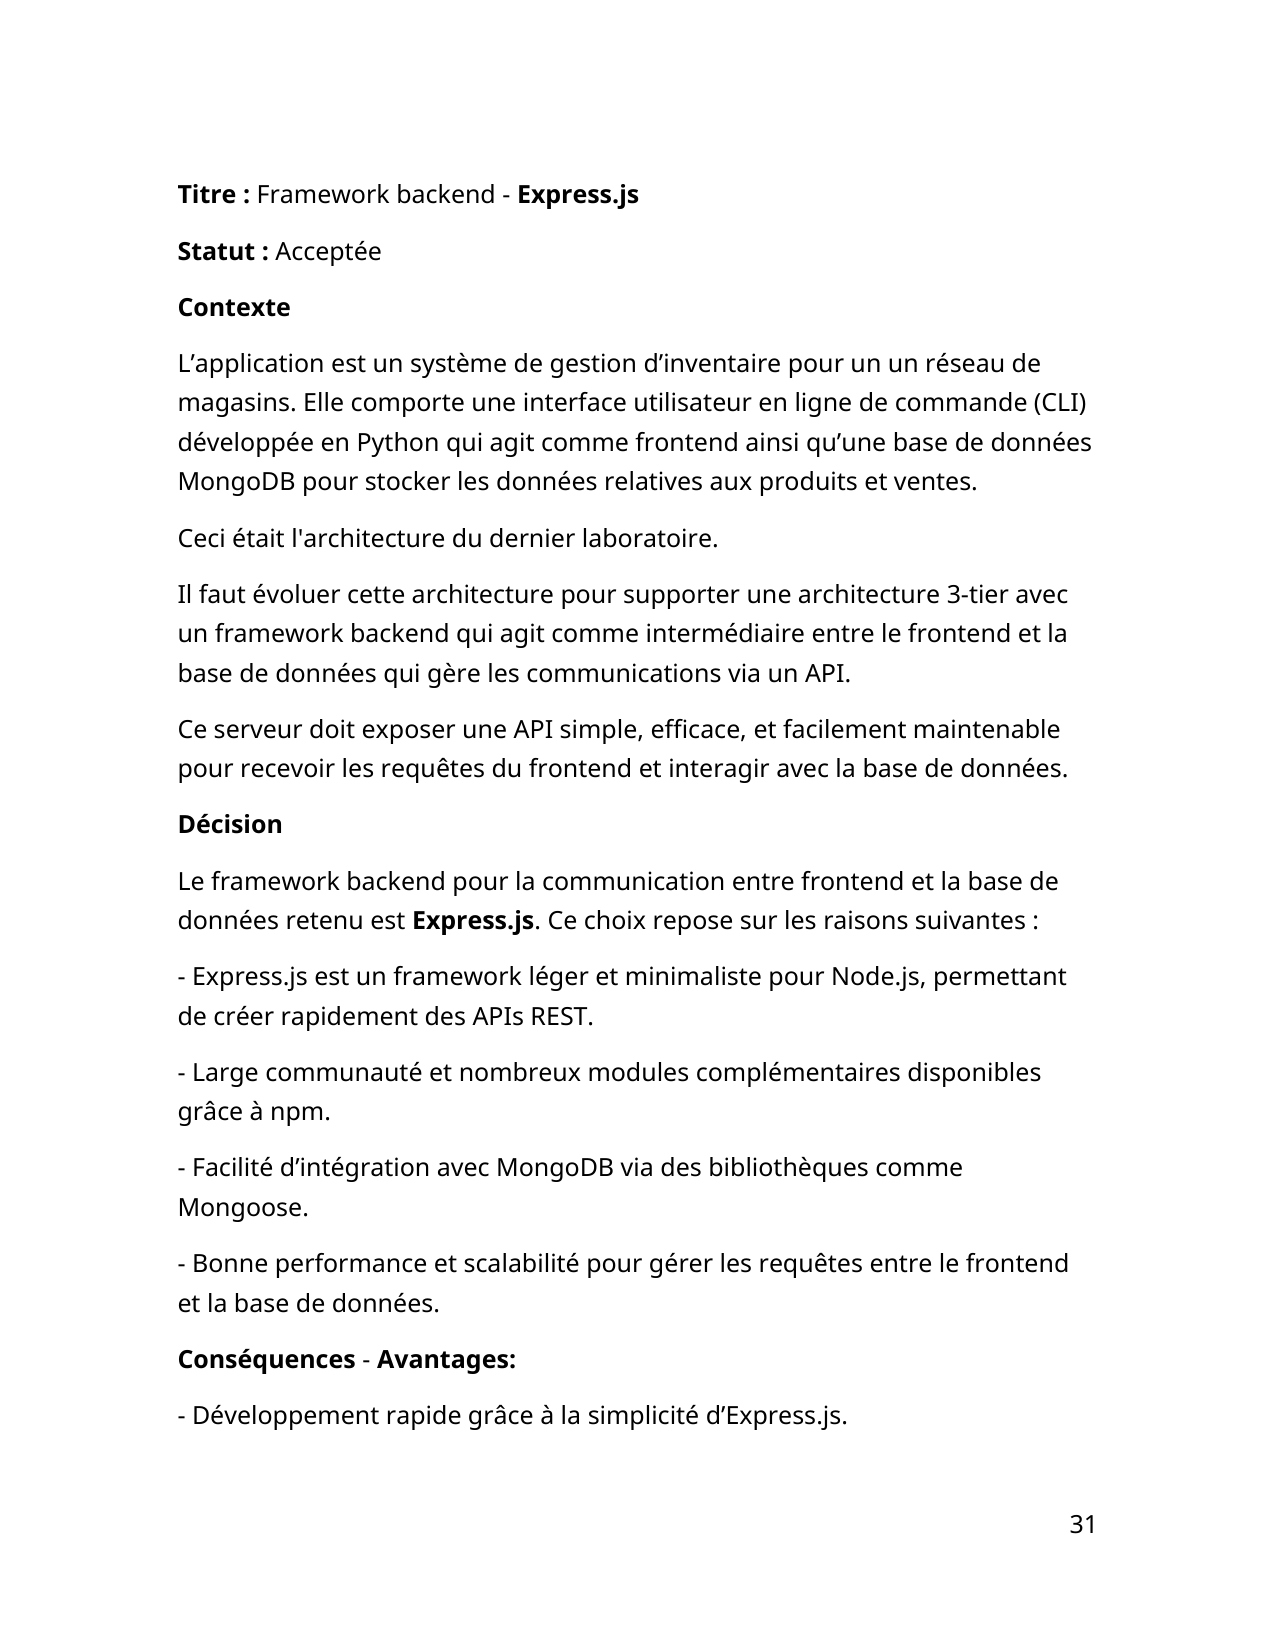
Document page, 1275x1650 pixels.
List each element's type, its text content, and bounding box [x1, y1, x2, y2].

text Ce serveur doit exposer une API simple, efficace, et facilement maintenable pour recevoir les requêtes du frontend et interagir avec la base de données. [177, 711, 1098, 785]
text Statut : Acceptée [177, 233, 1098, 267]
text - Développement rapide grâce à la simplicité d’Express.js. [177, 1397, 1098, 1432]
text Conséquences - Avantages: [177, 1341, 1098, 1375]
text - Express.js est un framework léger et minimaliste pour Node.js, permettant de créer rapidement des APIs REST. [177, 959, 1098, 1032]
text Le framework backend pour la communication entre frontend et la base de données retenu est Express.js. Ce choix repose sur les raisons suivantes : [177, 863, 1098, 937]
text Ceci était l'architecture du dernier laboratoire. [177, 520, 1098, 554]
text L’application est un système de gestion d’inventaire pour un un réseau de magasins. Elle comporte une interface utilisateur en ligne de commande (CLI) développée en Python qui agit comme frontend ainsi qu’une base de données MongoDB pour stocker les données relatives aux produits et ventes. [177, 346, 1098, 498]
text - Facilité d’intégration avec MongoDB via des bibliothèques comme Mongoose. [177, 1150, 1098, 1224]
text Décision [177, 807, 1098, 841]
text Il faut évoluer cette architecture pour supporter une architecture 3-tier avec un framework backend qui agit comme intermédiaire entre le frontend et la base de données qui gère les communications via un API. [177, 576, 1098, 689]
text - Bonne performance et scalabilité pour gérer les requêtes entre le frontend et la base de données. [177, 1246, 1098, 1319]
text Titre : Framework backend - Express.js [177, 177, 1098, 211]
text - Large communauté et nombreux modules complémentaires disponibles grâce à npm. [177, 1054, 1098, 1128]
text Contexte [177, 289, 1098, 323]
